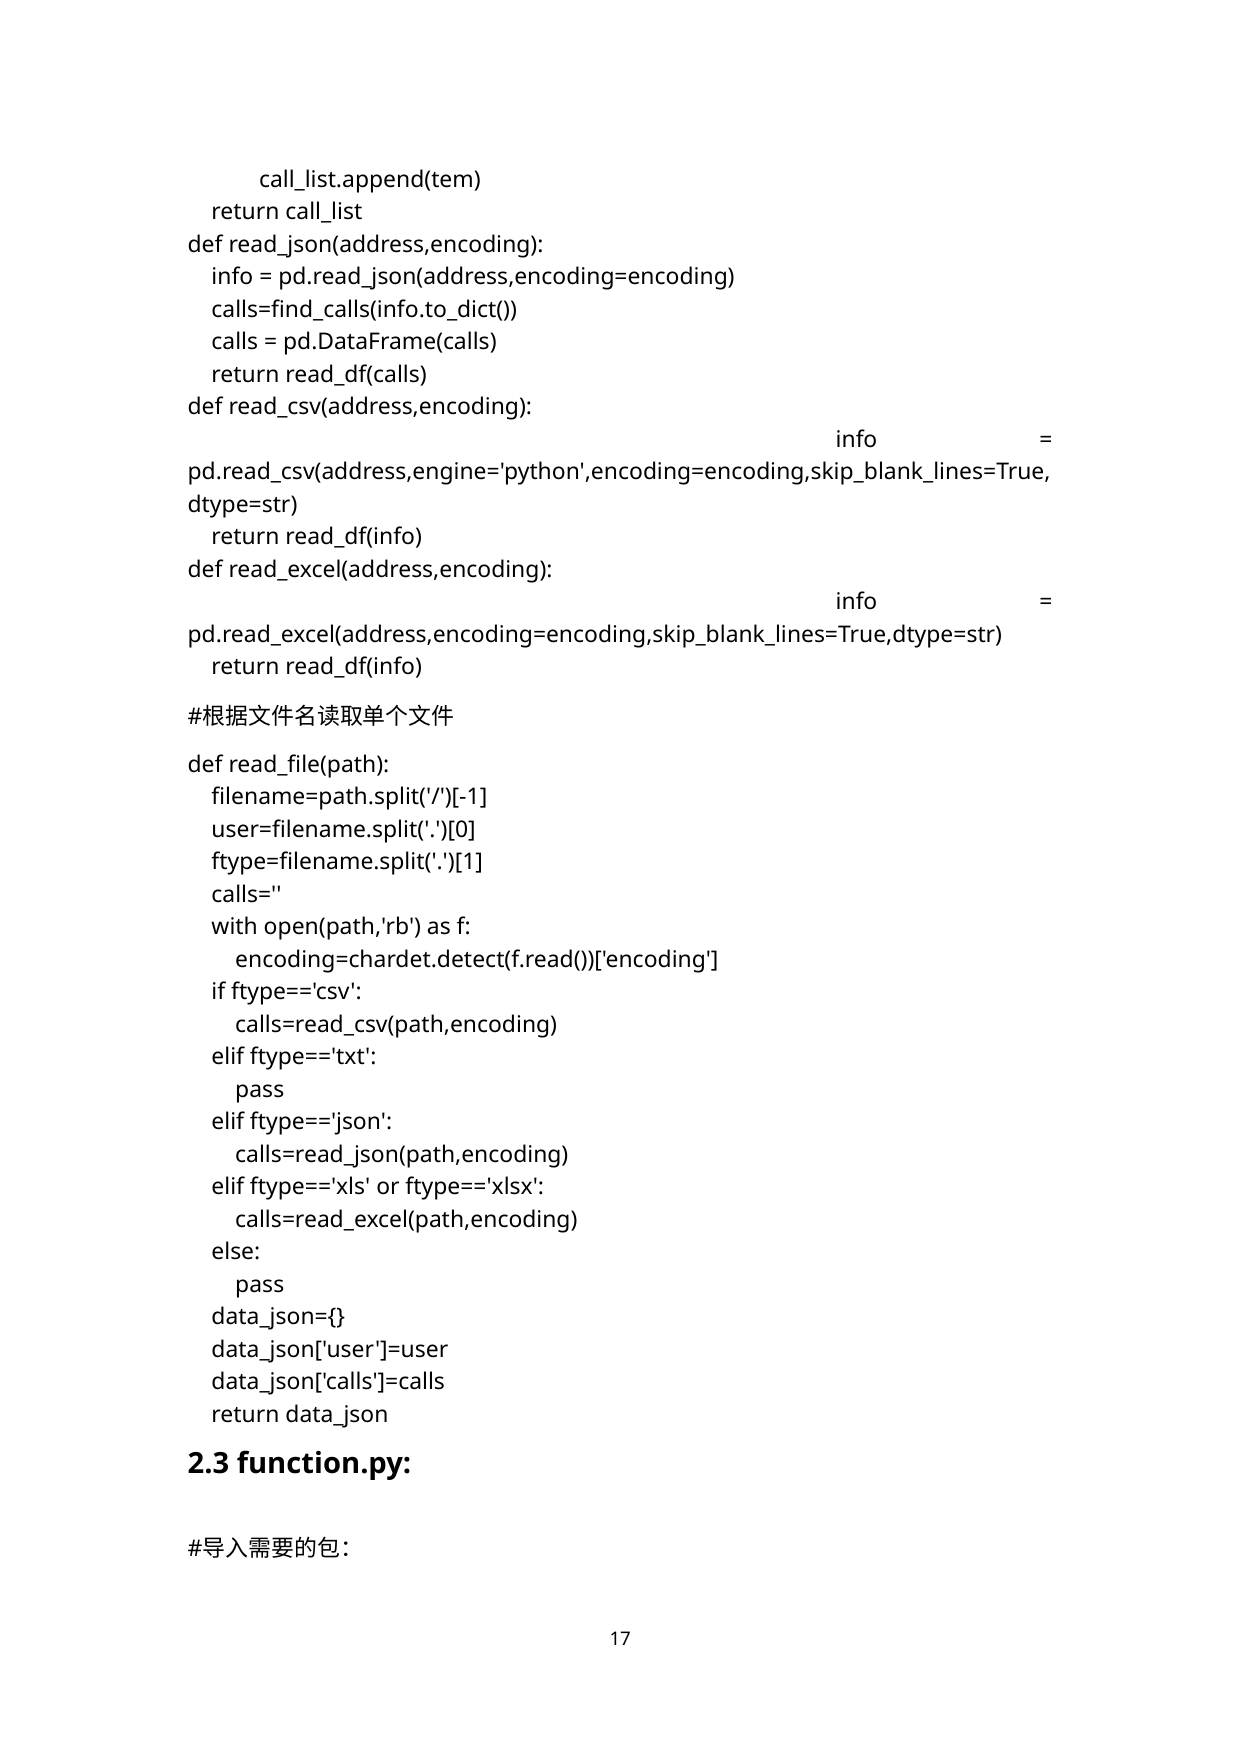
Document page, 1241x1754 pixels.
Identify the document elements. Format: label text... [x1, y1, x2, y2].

text calls='' [187, 877, 1053, 909]
text calls = pd.DataFrame(calls) [187, 324, 1053, 357]
text return read_df(info) [187, 649, 1053, 682]
text with open(path,'rb') as f: [187, 909, 1053, 942]
text calls=read_csv(path,encoding) [187, 1007, 1053, 1039]
text call_list.append(tem) [187, 162, 1053, 194]
text def read_file(path): [187, 747, 1053, 779]
text info = pd.read_json(address,encoding=encoding) [187, 259, 1053, 292]
text def read_csv(address,encoding): [187, 389, 1053, 422]
text if ftype=='csv': [187, 974, 1053, 1007]
text info = pd.read_excel(address,encoding=encoding,skip_blank_lines=True,dtype=str) [187, 584, 1053, 649]
text #根据文件名读取单个文件 [187, 682, 1053, 747]
text calls=read_excel(path,encoding) [187, 1202, 1053, 1234]
text user=filename.split('.')[0] [187, 812, 1053, 844]
text def read_json(address,encoding): [187, 227, 1053, 259]
text elif ftype=='json': [187, 1104, 1053, 1137]
text data_json['calls']=calls [187, 1364, 1053, 1397]
text def read_excel(address,encoding): [187, 552, 1053, 584]
text #导入需要的包： [187, 1514, 1053, 1579]
text pass [187, 1072, 1053, 1104]
text 2.3 function.py: [187, 1429, 1053, 1494]
text info = pd.read_csv(address,engine='python',encoding=encoding,skip_blank_lines=True,dtype=str) [187, 422, 1053, 519]
text filename=path.split('/')[-1] [187, 779, 1053, 812]
text return read_df(calls) [187, 357, 1053, 389]
text data_json['user']=user [187, 1332, 1053, 1364]
text elif ftype=='xls' or ftype=='xlsx': [187, 1169, 1053, 1202]
text return call_list [187, 194, 1053, 227]
text return data_json [187, 1397, 1053, 1429]
text ftype=filename.split('.')[1] [187, 844, 1053, 877]
text encoding=chardet.detect(f.read())['encoding'] [187, 942, 1053, 974]
text else: [187, 1234, 1053, 1267]
text calls=read_json(path,encoding) [187, 1137, 1053, 1169]
text pass [187, 1267, 1053, 1299]
text data_json={} [187, 1299, 1053, 1332]
text return read_df(info) [187, 519, 1053, 552]
text calls=find_calls(info.to_dict()) [187, 292, 1053, 324]
text elif ftype=='txt': [187, 1039, 1053, 1072]
